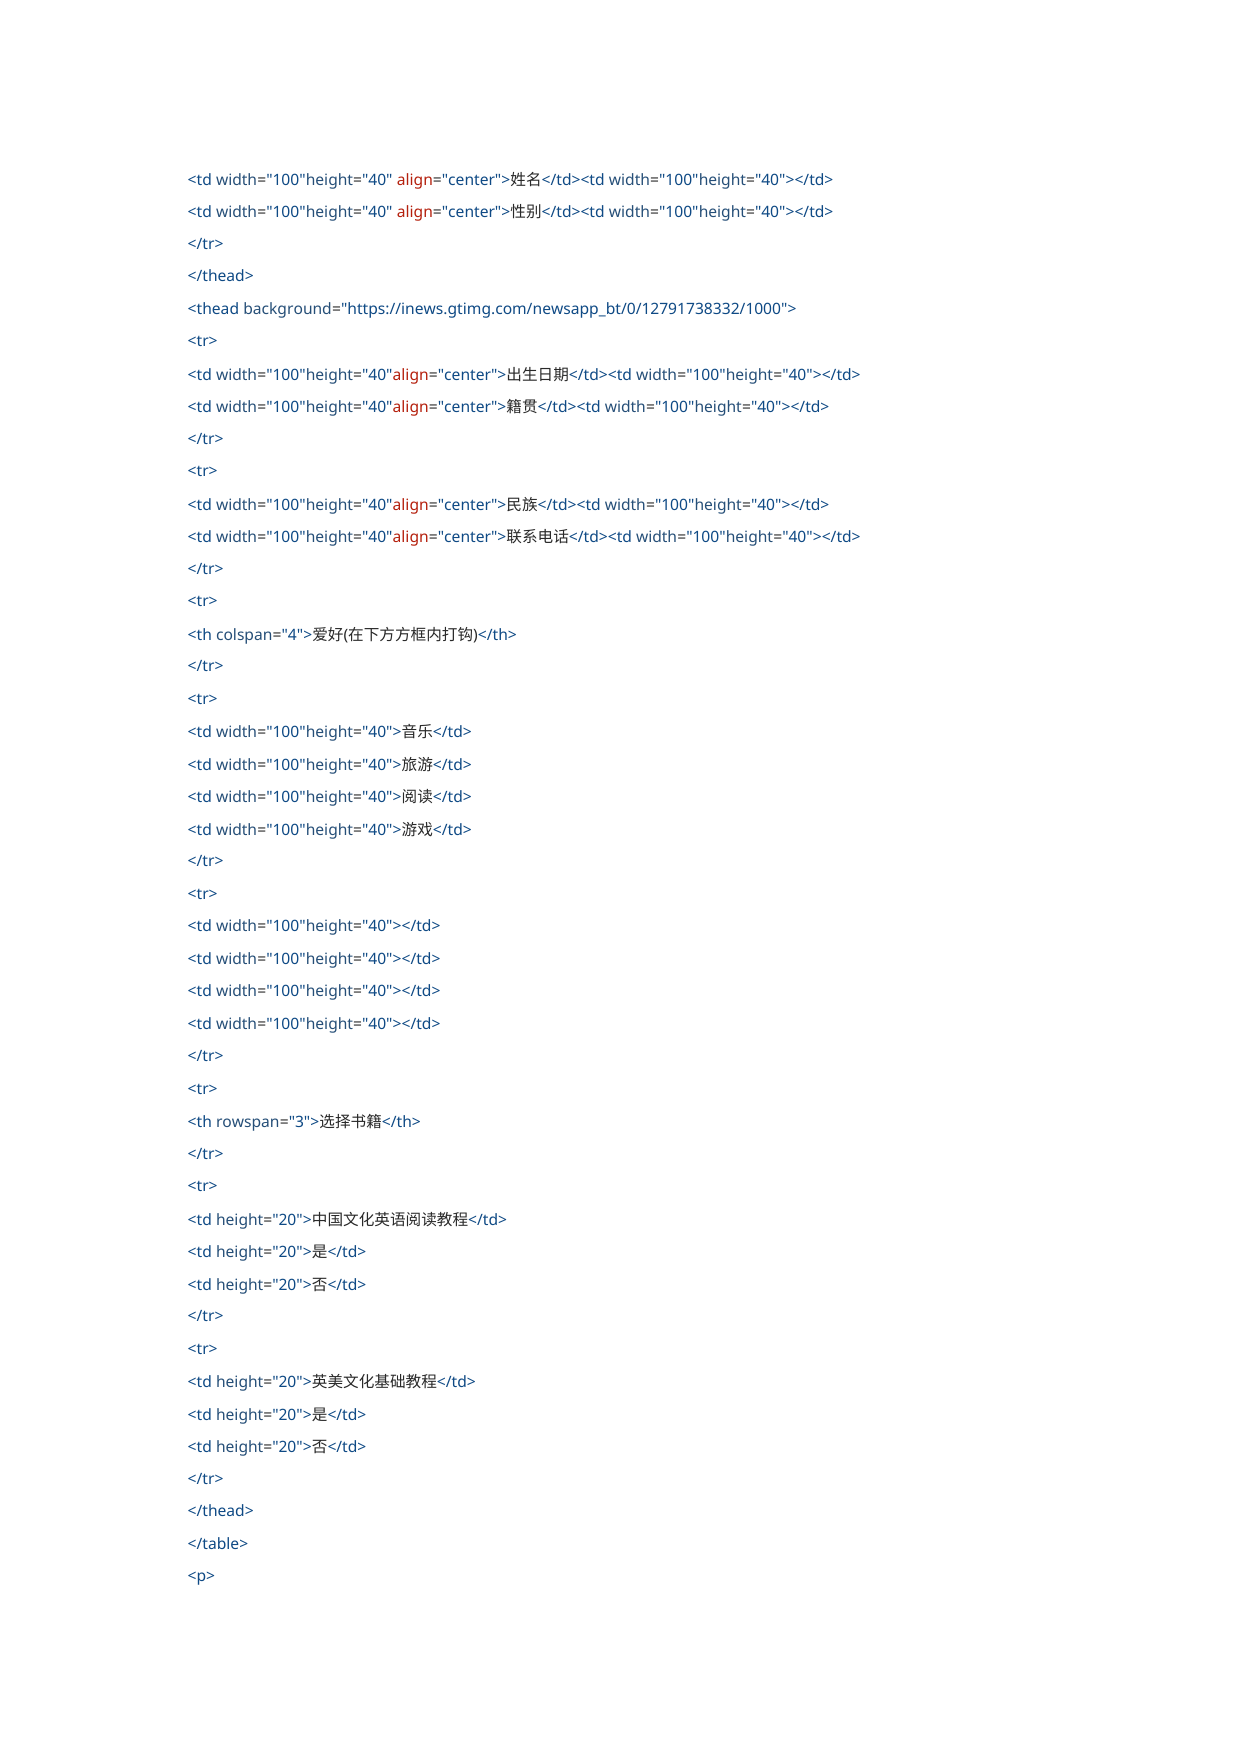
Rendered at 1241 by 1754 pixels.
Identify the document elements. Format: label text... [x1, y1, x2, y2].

text <td width="100"height="40"></td> [187, 909, 1053, 942]
text <td width="100"height="40"></td> [187, 942, 1053, 974]
text <td height="20">否</td> [187, 1429, 1053, 1462]
text <td width="100"height="40">阅读</td> [187, 779, 1053, 812]
text </tr> [187, 844, 1053, 877]
text <th rowspan="3">选择书籍</th> [187, 1104, 1053, 1137]
text <tr> [187, 1332, 1053, 1364]
text <th colspan="4">爱好(在下方方框内打钩)</th> [187, 617, 1053, 649]
text <tr> [187, 454, 1053, 487]
text <td height="20">是</td> [187, 1234, 1053, 1267]
text <p> [187, 1559, 1053, 1592]
text <td width="100"height="40">音乐</td> [187, 714, 1053, 747]
text </tr> [187, 1299, 1053, 1332]
text <td height="20">中国文化英语阅读教程</td> [187, 1202, 1053, 1234]
text <tr> [187, 1169, 1053, 1202]
text </tr> [187, 649, 1053, 682]
text <tr> [187, 324, 1053, 357]
text <td height="20">是</td> [187, 1397, 1053, 1429]
text <td width="100"height="40"align="center">籍贯</td><td width="100"height="40"></td> [187, 389, 1053, 422]
text </tr> [187, 1462, 1053, 1494]
text <td width="100"height="40" align="center">性别</td><td width="100"height="40"></td> [187, 194, 1053, 227]
text <td width="100"height="40"align="center">联系电话</td><td width="100"height="40"></td> [187, 519, 1053, 552]
text <tr> [187, 877, 1053, 909]
text </tr> [187, 1039, 1053, 1072]
text <thead background="https://inews.gtimg.com/newsapp_bt/0/12791738332/1000"> [187, 292, 1053, 324]
text </tr> [187, 1137, 1053, 1169]
text <td width="100"height="40"align="center">民族</td><td width="100"height="40"></td> [187, 487, 1053, 519]
text <td height="20">英美文化基础教程</td> [187, 1364, 1053, 1397]
text </tr> [187, 227, 1053, 259]
text </thead> [187, 1494, 1053, 1527]
text <tr> [187, 1072, 1053, 1104]
text </tr> [187, 552, 1053, 584]
text <tr> [187, 584, 1053, 617]
text <td width="100"height="40"></td> [187, 974, 1053, 1007]
text <tr> [187, 682, 1053, 714]
text <td width="100"height="40">旅游</td> [187, 747, 1053, 779]
text <td width="100"height="40" align="center">姓名</td><td width="100"height="40"></td> [187, 162, 1053, 194]
text </table> [187, 1527, 1053, 1559]
text </tr> [187, 422, 1053, 454]
text <td width="100"height="40">游戏</td> [187, 812, 1053, 844]
text </thead> [187, 259, 1053, 292]
text <td height="20">否</td> [187, 1267, 1053, 1299]
text <td width="100"height="40"align="center">出生日期</td><td width="100"height="40"></td> [187, 357, 1053, 389]
text <td width="100"height="40"></td> [187, 1007, 1053, 1039]
